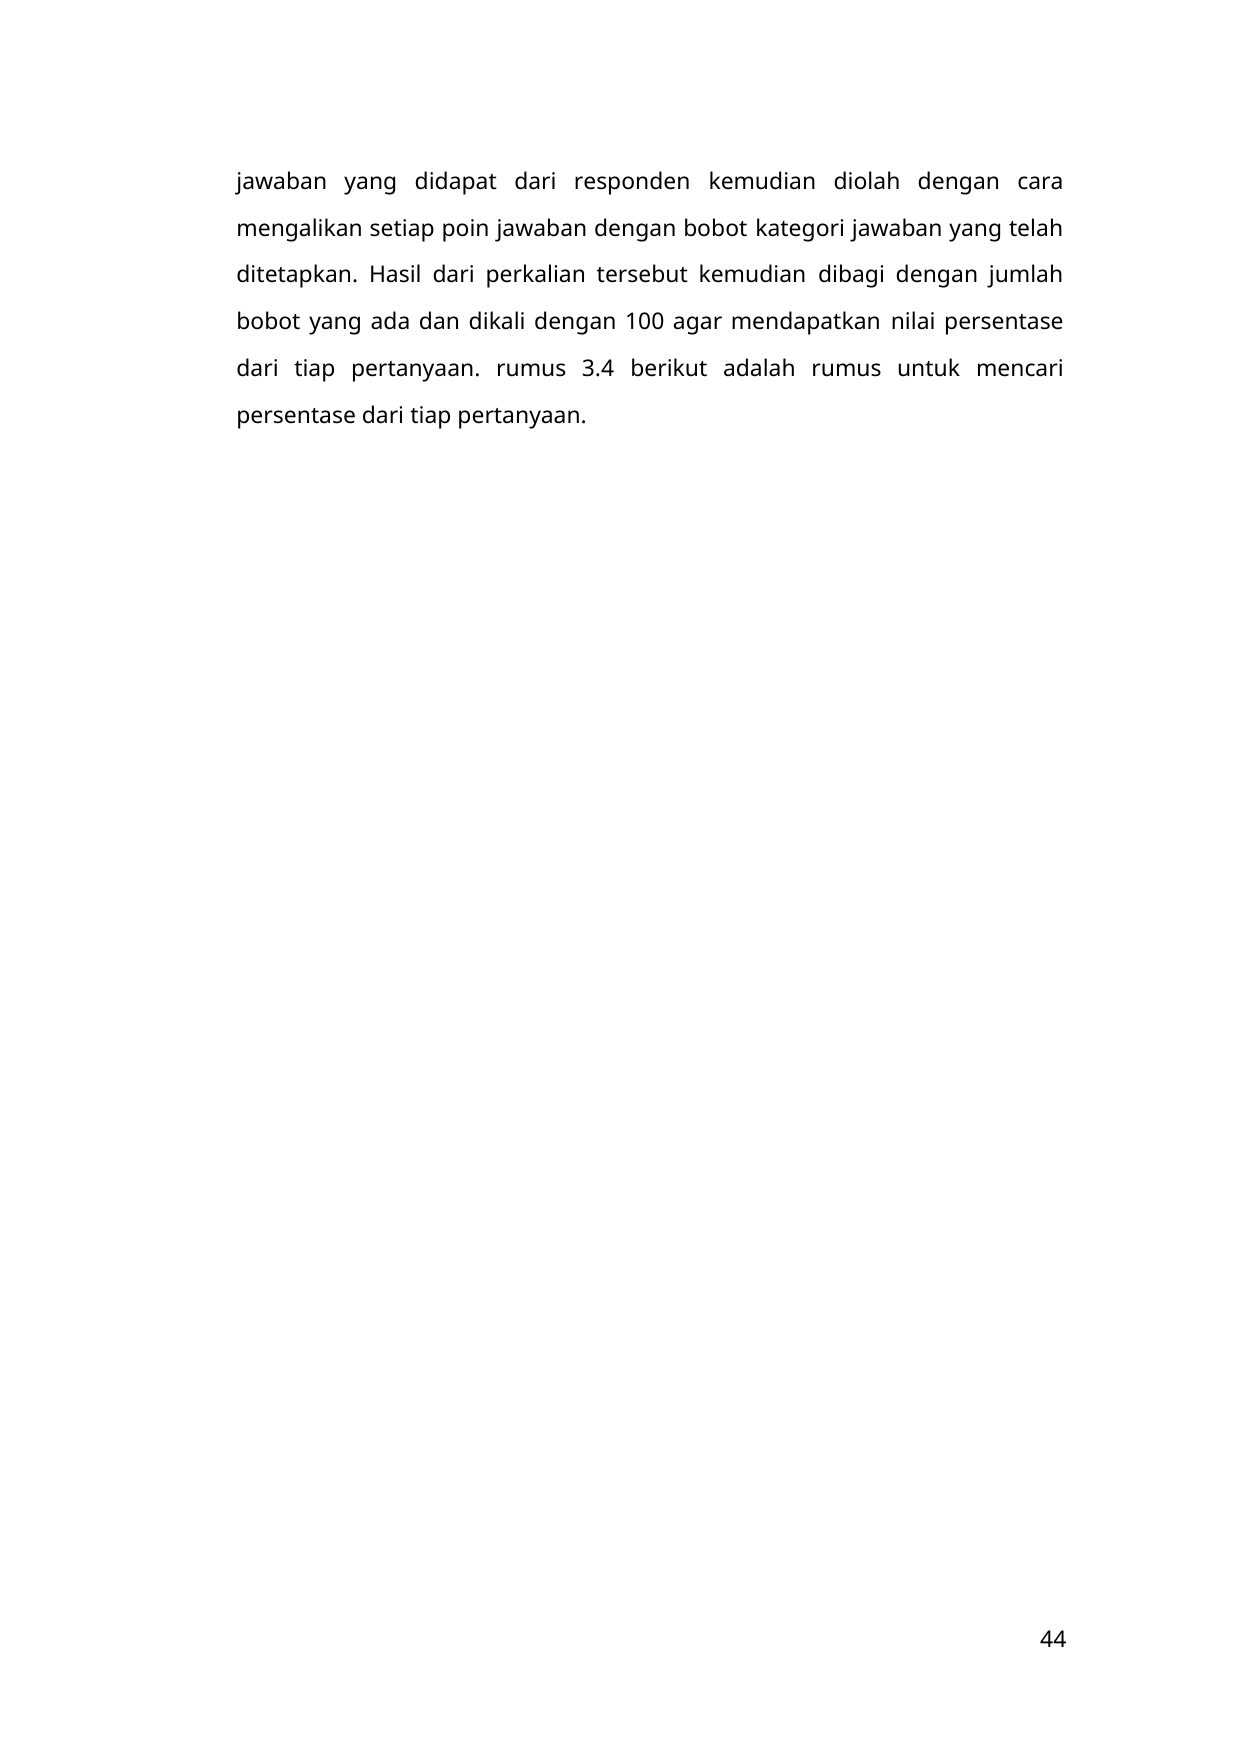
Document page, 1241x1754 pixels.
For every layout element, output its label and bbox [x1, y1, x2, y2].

text [236, 164, 1063, 430]
